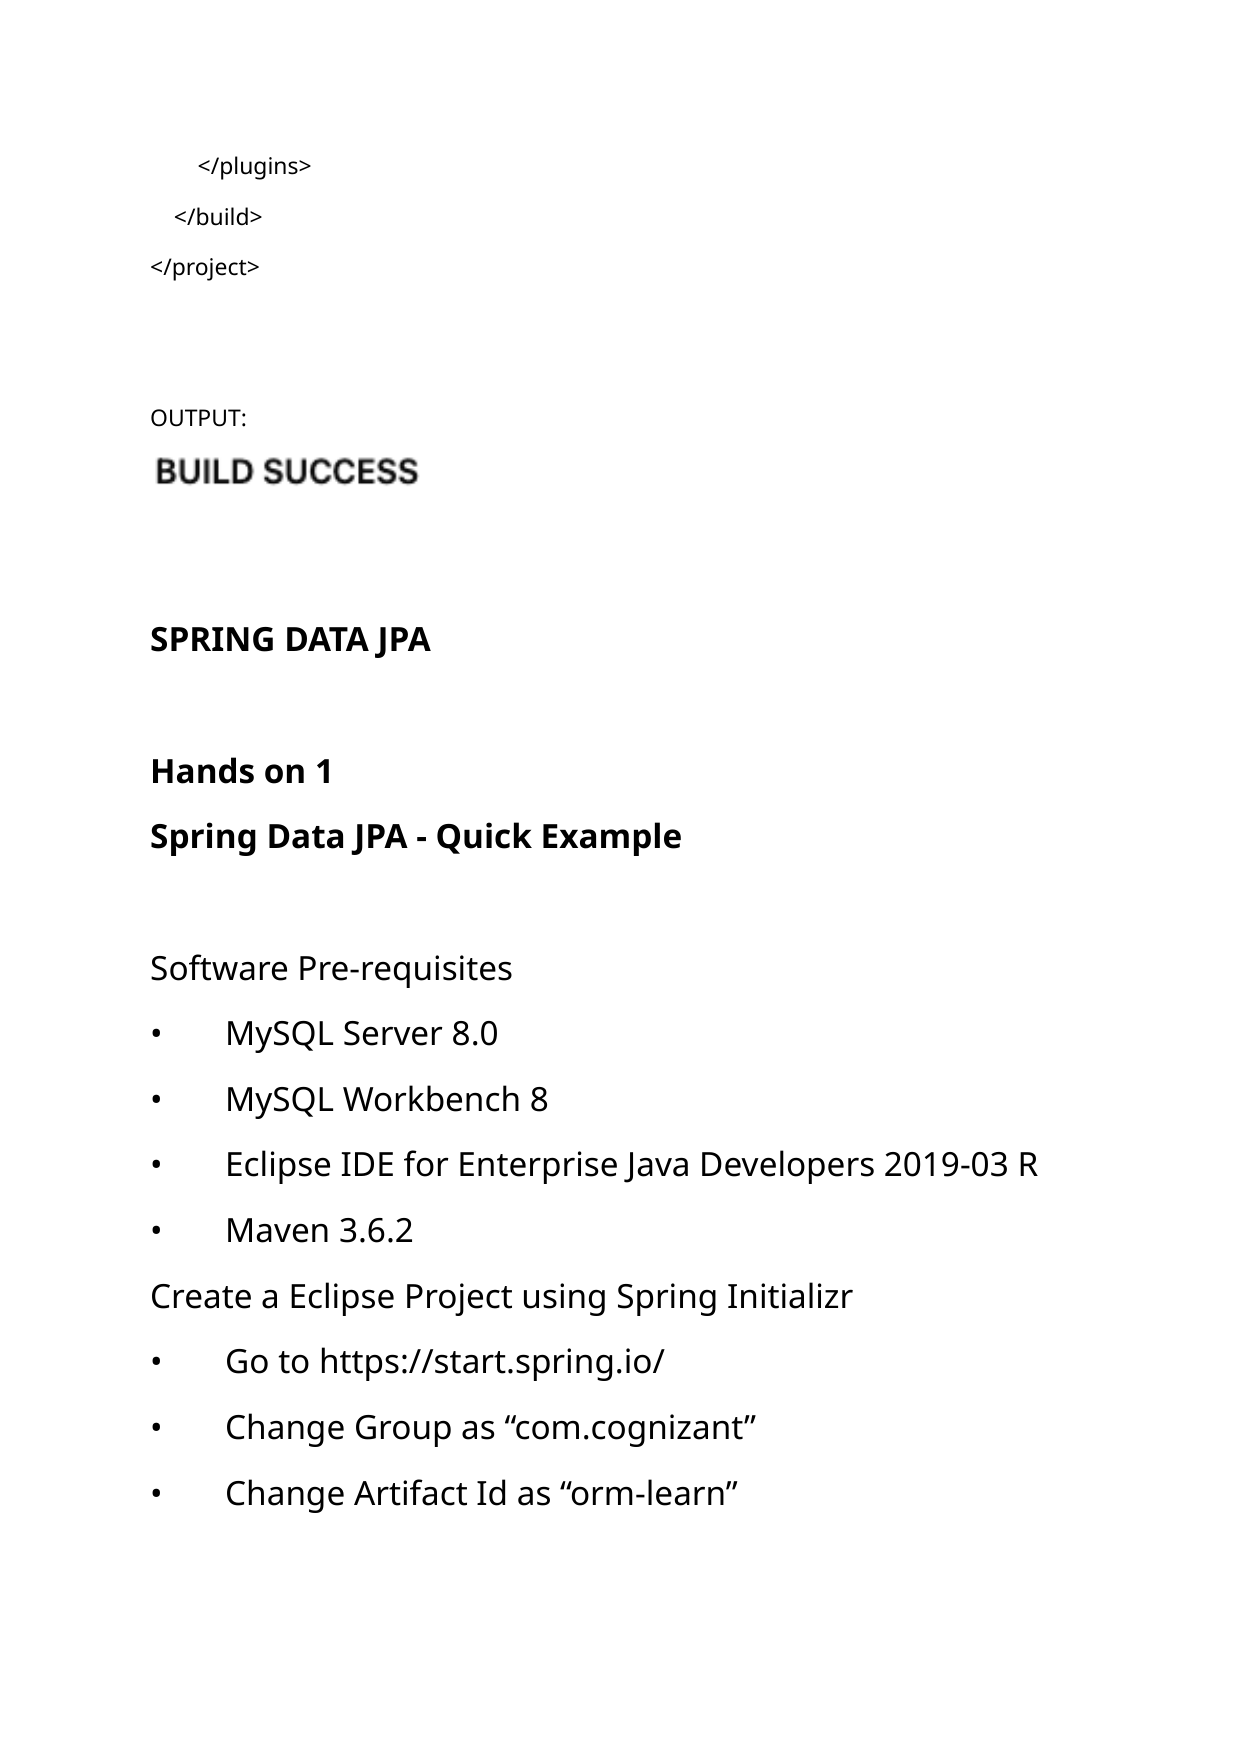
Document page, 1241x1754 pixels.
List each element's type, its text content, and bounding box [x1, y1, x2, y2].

text • MySQL Workbench 8 [150, 1076, 1090, 1121]
text • Maven 3.6.2 [150, 1207, 1090, 1252]
picture [150, 452, 428, 497]
text Hands on 1 [150, 747, 1090, 793]
text </project> [150, 251, 1090, 282]
text • Change Artifact Id as “orm-learn” [150, 1469, 1090, 1515]
text </plugins> [150, 150, 1090, 181]
text Software Pre-requisites [150, 944, 1090, 990]
text </build> [150, 200, 1090, 232]
text OUTPUT: [150, 402, 1090, 433]
text • Go to https://start.spring.io/ [150, 1338, 1090, 1383]
text Spring Data JPA - Quick Example [150, 813, 1090, 858]
text • Change Group as “com.cognizant” [150, 1404, 1090, 1449]
text • Eclipse IDE for Enterprise Java Developers 2019-03 R [150, 1141, 1090, 1187]
text Create a Eclipse Project using Spring Initializr [150, 1272, 1090, 1318]
text • MySQL Server 8.0 [150, 1010, 1090, 1055]
text SPRING DATA JPA [150, 616, 1090, 662]
